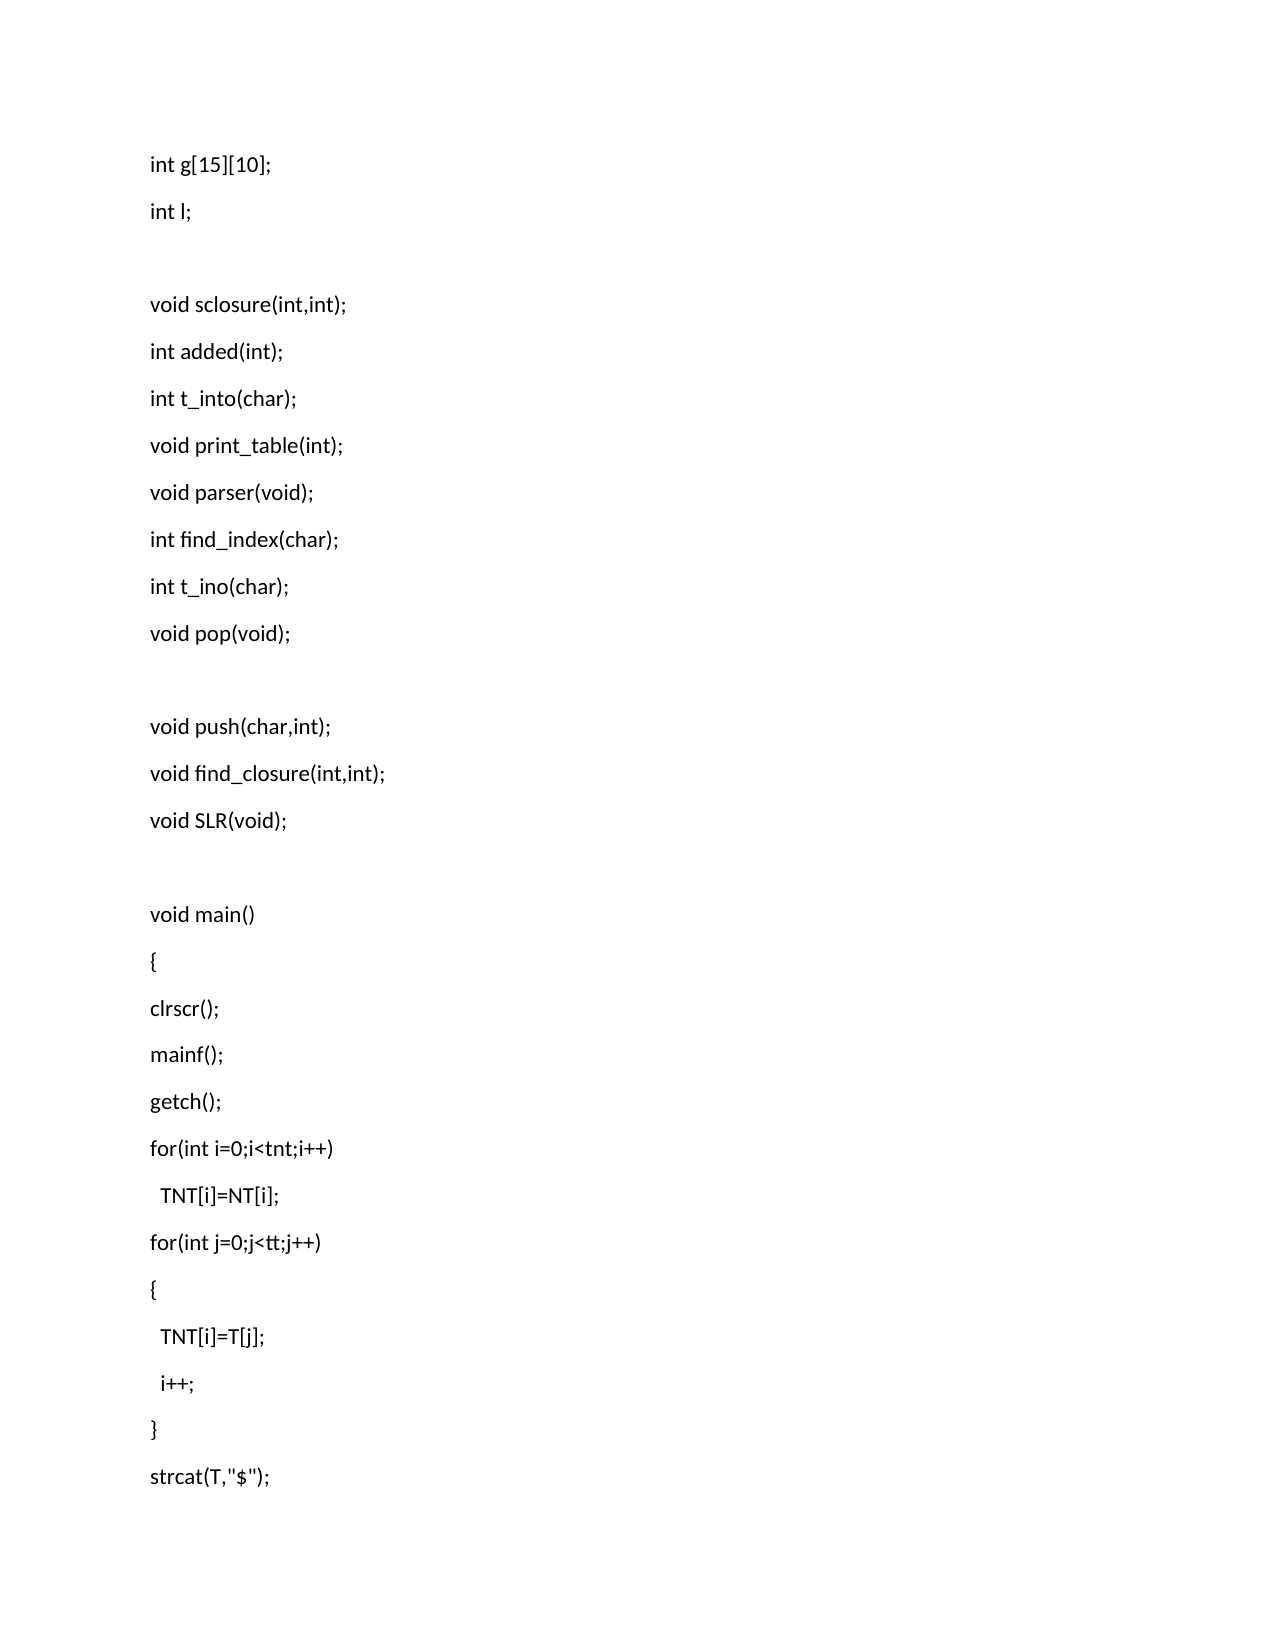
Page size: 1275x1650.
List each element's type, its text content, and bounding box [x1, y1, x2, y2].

text TNT[i]=T[j]; [150, 1322, 1125, 1350]
text void sclosure(int,int); [150, 291, 1125, 319]
text int added(int); [150, 337, 1125, 366]
text i++; [150, 1369, 1125, 1397]
text void push(char,int); [150, 712, 1125, 741]
text TNT[i]=NT[i]; [150, 1181, 1125, 1209]
text int l; [150, 197, 1125, 225]
text { [150, 947, 1125, 975]
text void pop(void); [150, 619, 1125, 647]
text for(int i=0;i<tnt;i++) [150, 1134, 1125, 1162]
text void parser(void); [150, 478, 1125, 506]
text mainf(); [150, 1041, 1125, 1069]
text void main() [150, 900, 1125, 928]
text getch(); [150, 1087, 1125, 1116]
text strcat(T,"$"); [150, 1462, 1125, 1491]
text clrscr(); [150, 994, 1125, 1022]
text void SLR(void); [150, 806, 1125, 834]
text int find_index(char); [150, 525, 1125, 553]
text int t_ino(char); [150, 572, 1125, 600]
text { [150, 1275, 1125, 1303]
text } [150, 1416, 1125, 1444]
text int g[15][10]; [150, 150, 1125, 178]
text void find_closure(int,int); [150, 759, 1125, 787]
text int t_into(char); [150, 384, 1125, 412]
text for(int j=0;j<tt;j++) [150, 1228, 1125, 1256]
text void print_table(int); [150, 431, 1125, 459]
